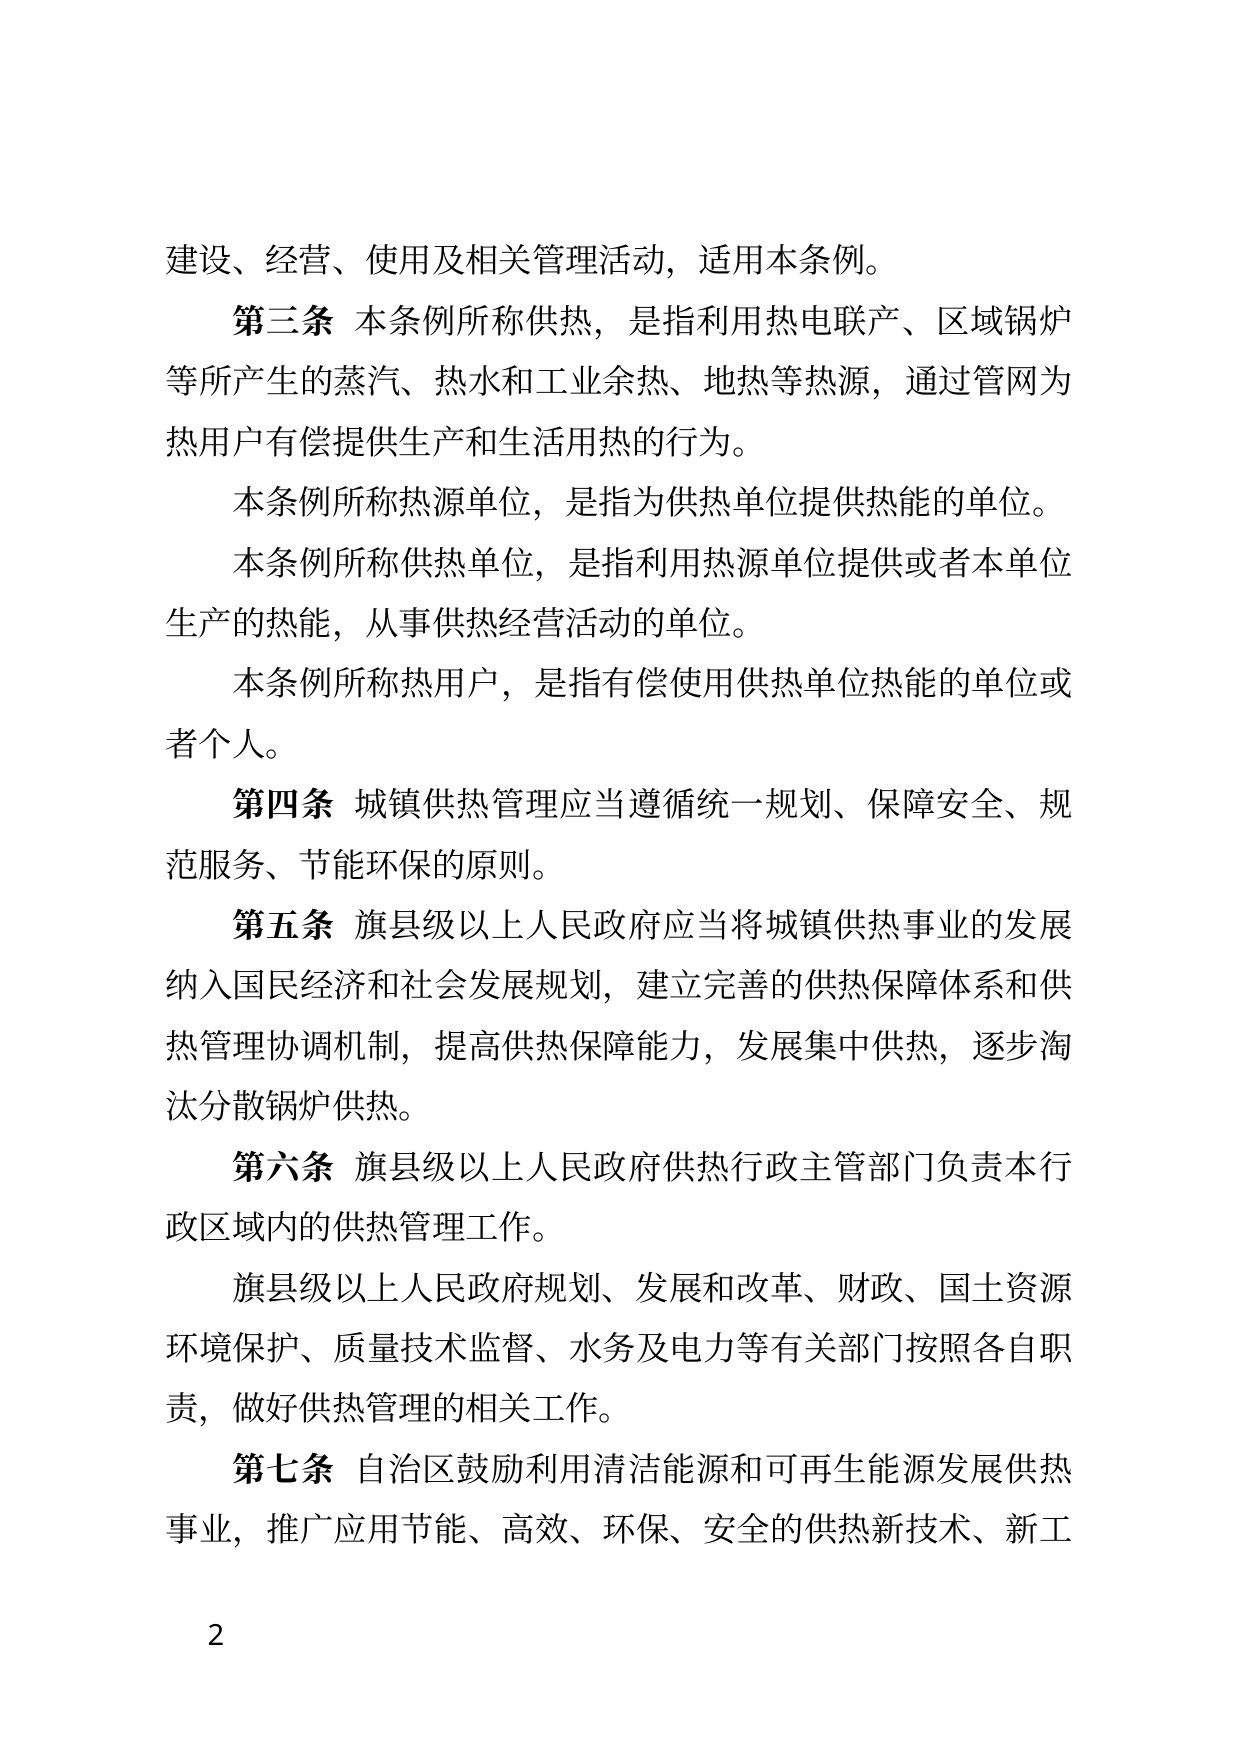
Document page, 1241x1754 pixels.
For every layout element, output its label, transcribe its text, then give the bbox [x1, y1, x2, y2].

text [165, 1433, 1075, 1554]
text 第六条 旗县级以上人民政府供热行政主管部门负责本行政区域内的供热管理工作。 [165, 1131, 1075, 1252]
text 本条例所称热用户，是指有偿使用供热单位热能的单位或者个人。 [165, 647, 1075, 768]
text 旗县级以上人民政府规划、发展和改革、财政、国土资源、环境保护、质量技术监督、水务及电力等有关部门按照各自职责，做好供热管理的相关工作。 [165, 1252, 1075, 1433]
text 本条例所称热源单位，是指为供热单位提供热能的单位。 [165, 466, 1075, 527]
text 第四条 城镇供热管理应当遵循统一规划、保障安全、规范服务、节能环保的原则。 [165, 768, 1075, 889]
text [165, 224, 1075, 285]
text 本条例所称供热单位，是指利用热源单位提供或者本单位生产的热能，从事供热经营活动的单位。 [165, 527, 1075, 647]
text 第三条 本条例所称供热，是指利用热电联产、区域锅炉等所产生的蒸汽、热水和工业余热、地热等热源，通过管网为热用户有偿提供生产和生活用热的行为。 [165, 285, 1075, 466]
text 第五条 旗县级以上人民政府应当将城镇供热事业的发展纳入国民经济和社会发展规划，建立完善的供热保障体系和供热管理协调机制，提高供热保障能力，发展集中供热，逐步淘汰分散锅炉供热。 [165, 889, 1075, 1131]
